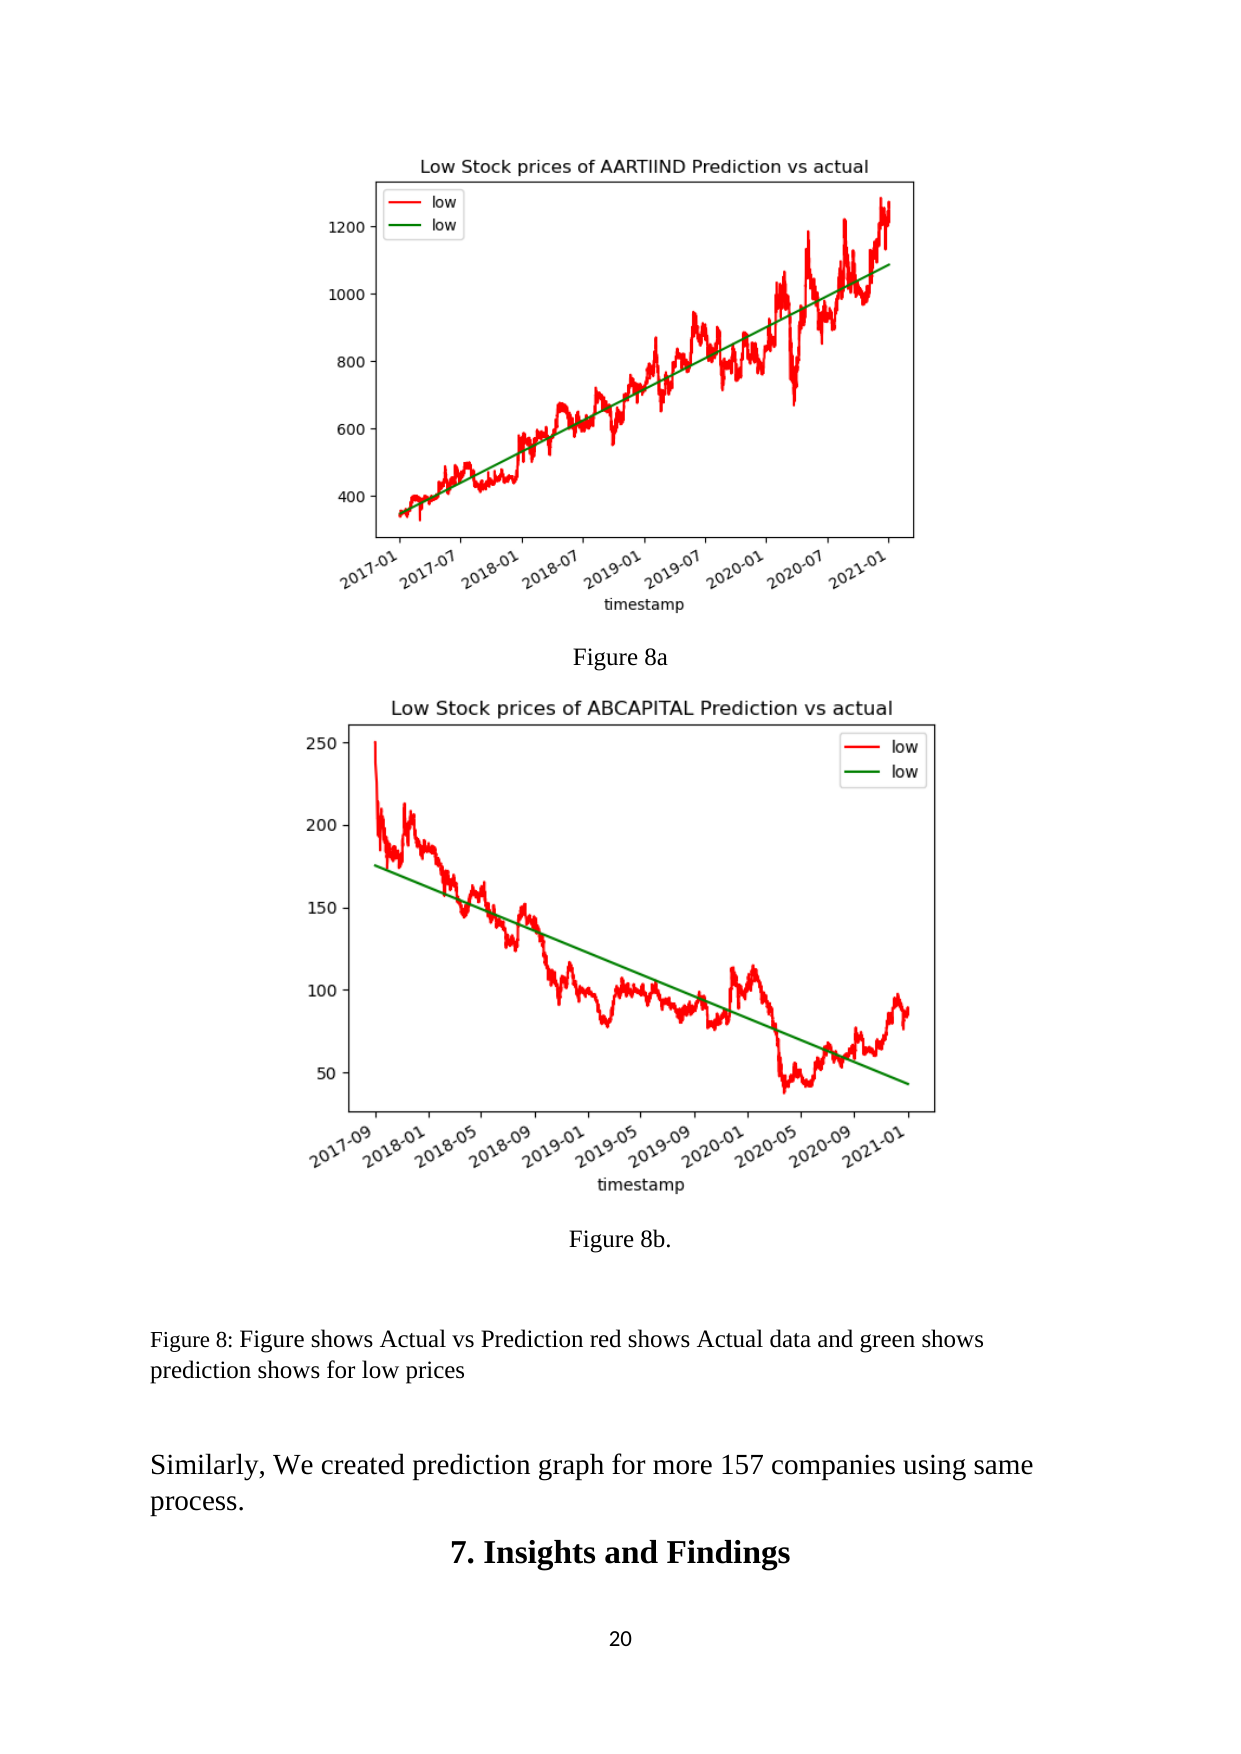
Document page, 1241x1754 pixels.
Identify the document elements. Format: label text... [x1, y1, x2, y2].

text Figure 8: Figure shows Actual vs Prediction red shows Actual data and green shows prediction shows for low prices [150, 1324, 1090, 1384]
text 7. Insights and Findings [150, 1536, 1090, 1570]
picture [316, 150, 924, 624]
text Similarly, We created prediction graph for more 157 companies using same process. [150, 1447, 1090, 1517]
text Figure 8a [150, 642, 1090, 671]
text Figure 8b. [150, 1224, 1090, 1253]
picture [294, 689, 946, 1206]
